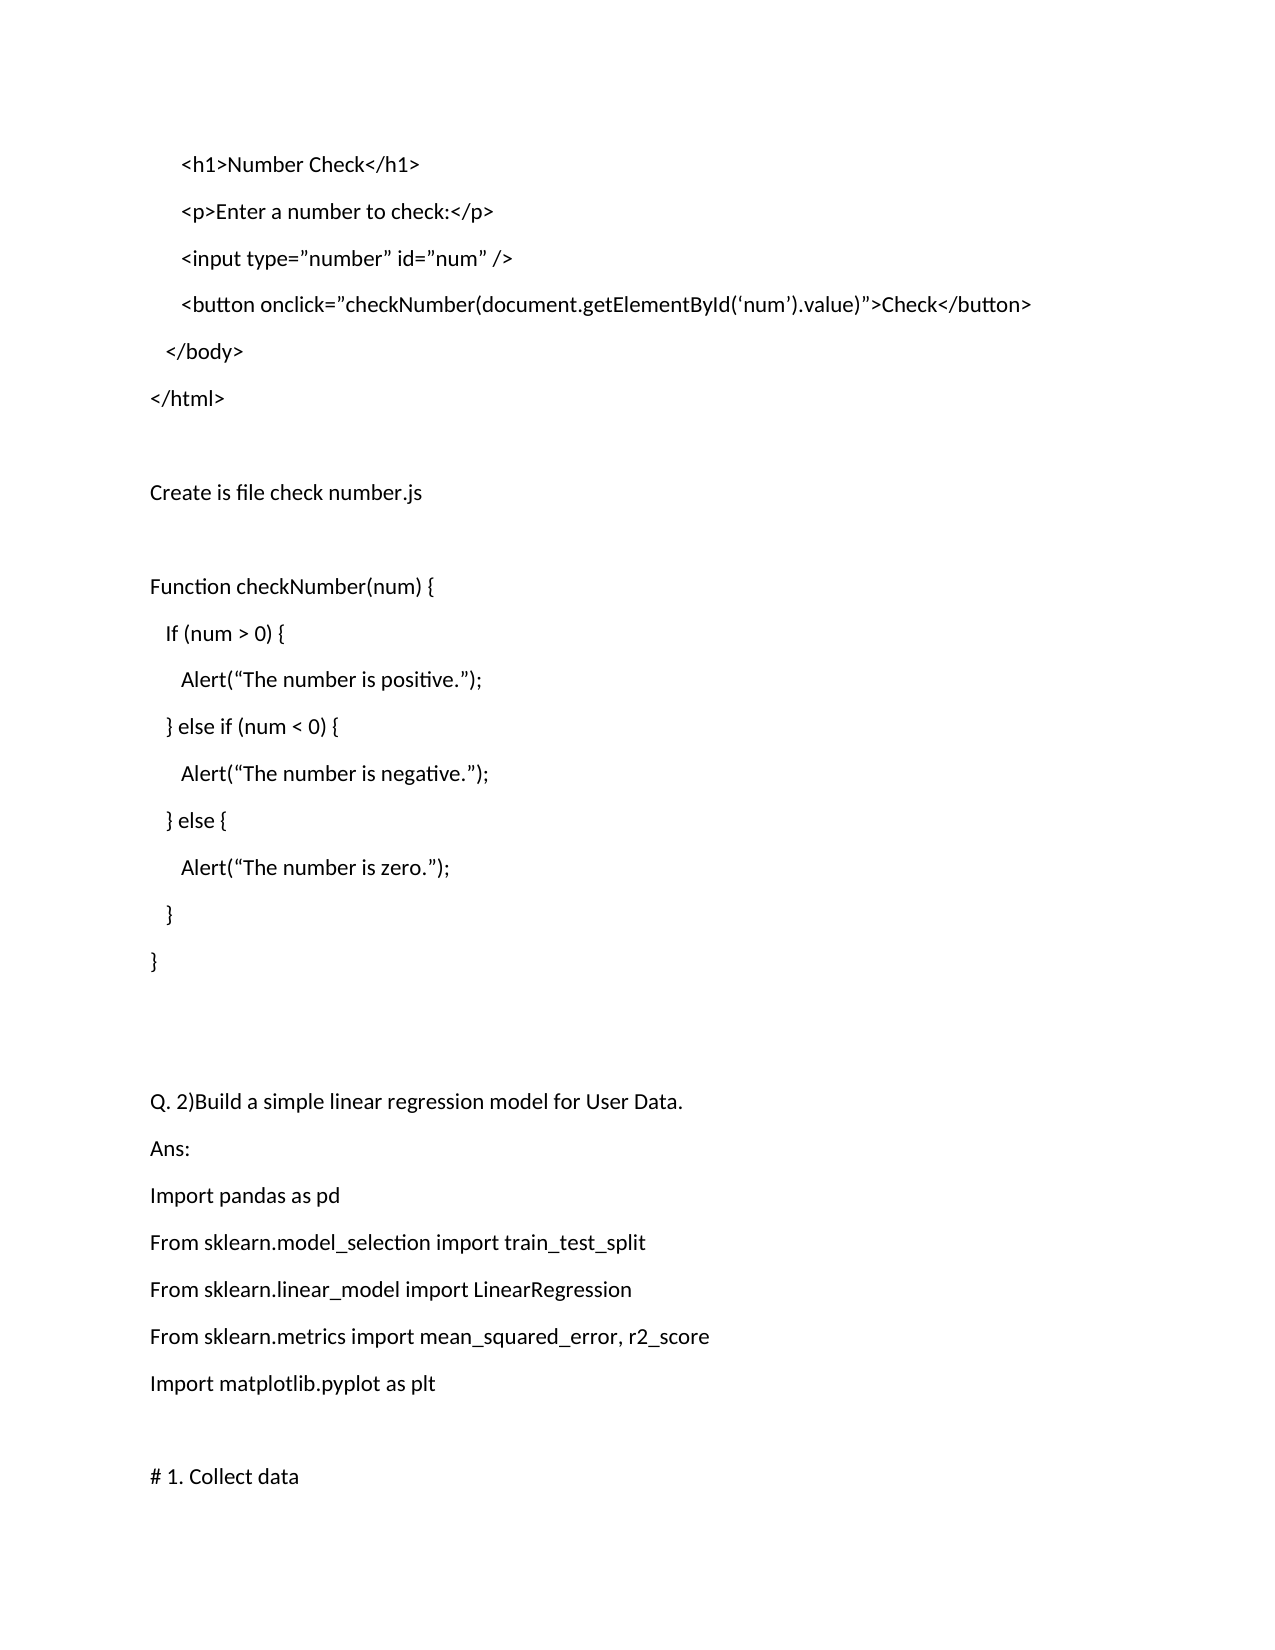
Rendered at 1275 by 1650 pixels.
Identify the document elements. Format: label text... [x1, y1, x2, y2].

text <p>Enter a number to check:</p> [150, 197, 1125, 225]
text If (num > 0) { [150, 619, 1125, 647]
text # 1. Collect data [150, 1462, 1125, 1491]
text <h1>Number Check</h1> [150, 150, 1125, 178]
text <input type=”number” id=”num” /> [150, 244, 1125, 272]
text Create is file check number.js [150, 478, 1125, 506]
text </html> [150, 384, 1125, 412]
text } else if (num < 0) { [150, 712, 1125, 741]
text Ans: [150, 1134, 1125, 1162]
text Q. 2)Build a simple linear regression model for User Data. [150, 1087, 1125, 1116]
text <button onclick=”checkNumber(document.getElementById(‘num’).value)”>Check</button> [150, 291, 1125, 319]
text } else { [150, 806, 1125, 834]
text } [150, 900, 1125, 928]
text Alert(“The number is negative.”); [150, 759, 1125, 787]
text Import matplotlib.pyplot as plt [150, 1369, 1125, 1397]
text Function checkNumber(num) { [150, 572, 1125, 600]
text Import pandas as pd [150, 1181, 1125, 1209]
text Alert(“The number is positive.”); [150, 666, 1125, 694]
text From sklearn.metrics import mean_squared_error, r2_score [150, 1322, 1125, 1350]
text Alert(“The number is zero.”); [150, 853, 1125, 881]
text From sklearn.linear_model import LinearRegression [150, 1275, 1125, 1303]
text } [150, 947, 1125, 975]
text </body> [150, 337, 1125, 366]
text From sklearn.model_selection import train_test_split [150, 1228, 1125, 1256]
